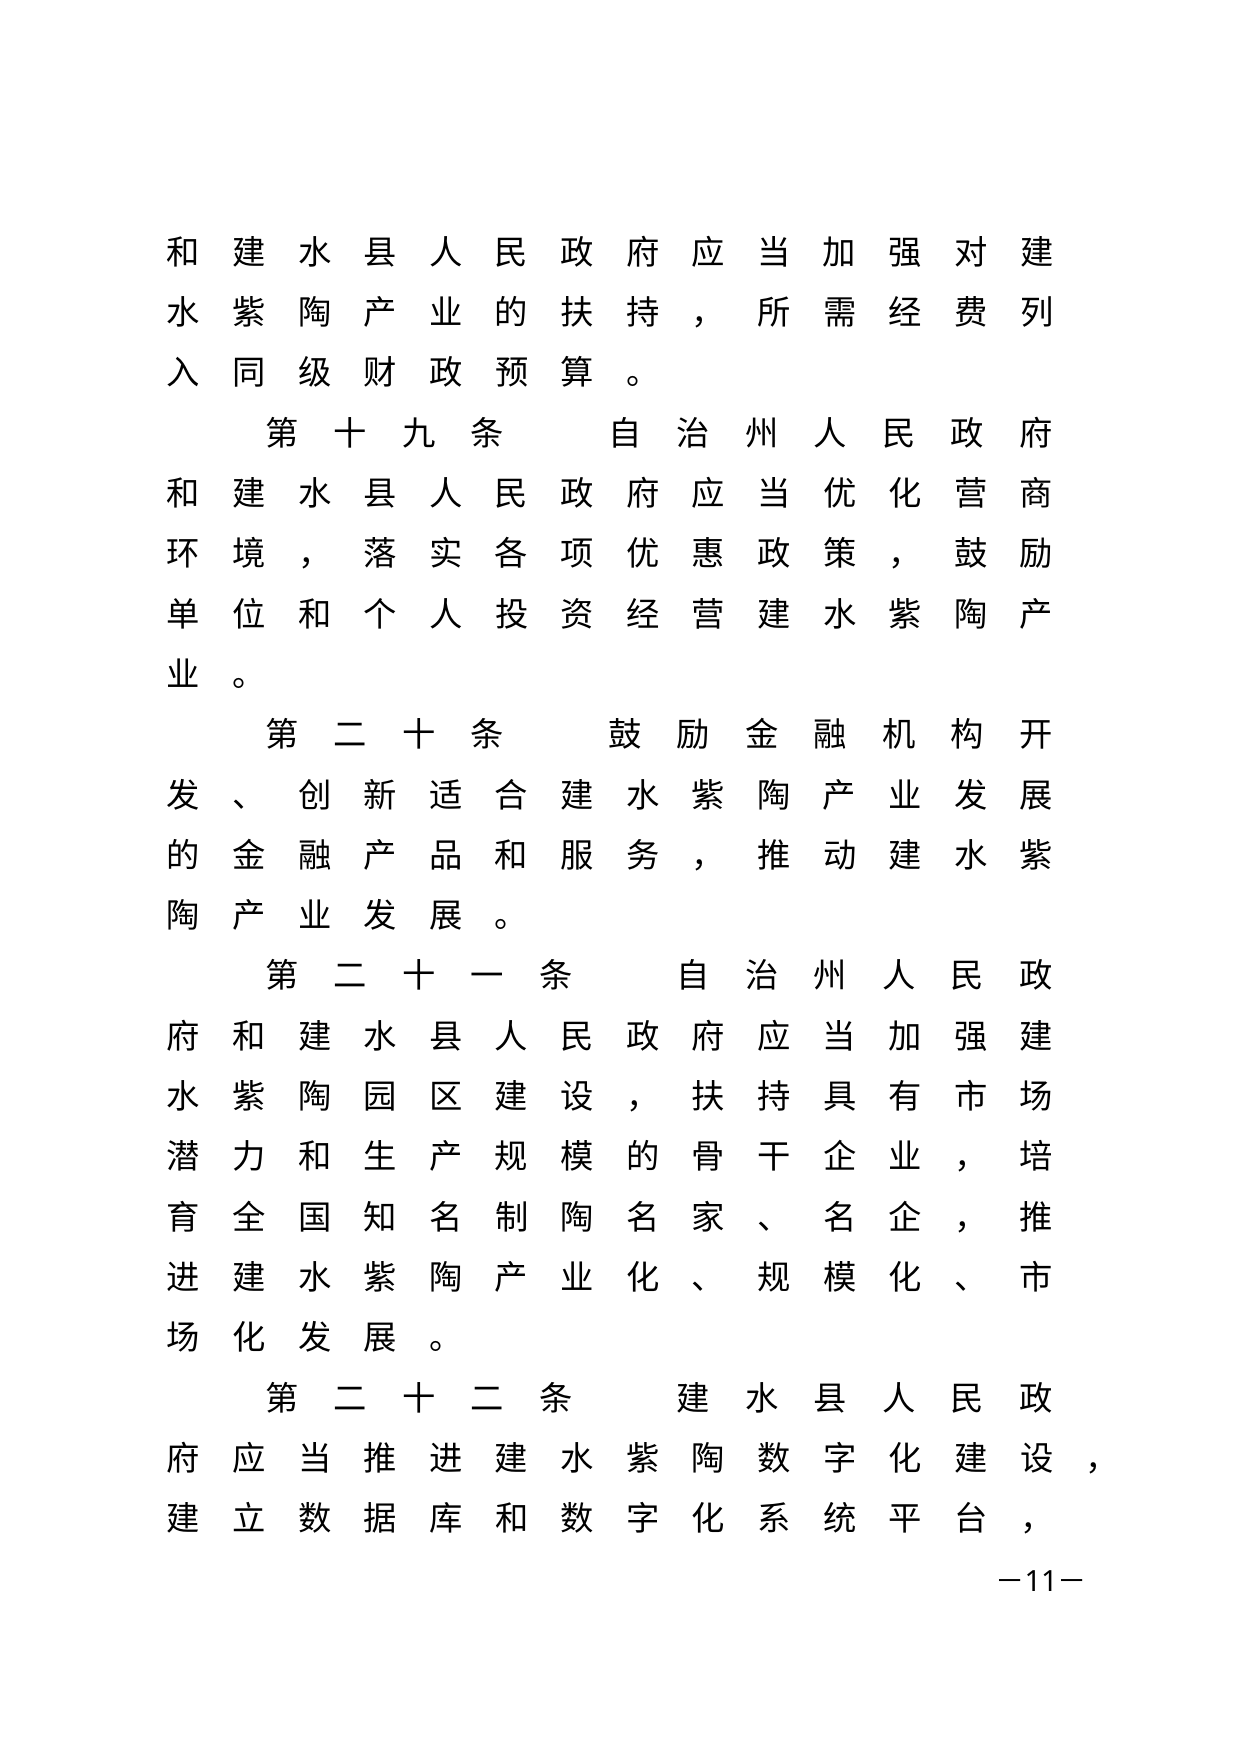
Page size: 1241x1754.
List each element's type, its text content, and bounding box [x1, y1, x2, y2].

text 第二十一条 自治州人民政府和建水县人民政府应当加强建水紫陶园区建设，扶持具有市场潜力和生产规模的骨干企业，培育全国知名制陶名家、名企，推进建水紫陶产业化、规模化、市场化发展。 [167, 943, 1085, 1365]
text 第二十条 鼓励金融机构开发、创新适合建水紫陶产业发展的金融产品和服务，推动建水紫陶产业发展。 [167, 702, 1085, 943]
text 第十九条 自治州人民政府和建水县人民政府应当优化营商环境，落实各项优惠政策，鼓励单位和个人投资经营建水紫陶产业。 [167, 400, 1085, 702]
text 第十八条 自治州人民政府和建水县人民政府应当加强对建水紫陶产业的扶持，所需经费列入同级财政预算。 [167, 219, 1085, 400]
text 第二十二条 建水县人民政府应当推进建水紫陶数字化建设，建立数据库和数字化系统平台，对建水紫陶产业进行数字化管理。 [167, 1365, 1085, 1546]
